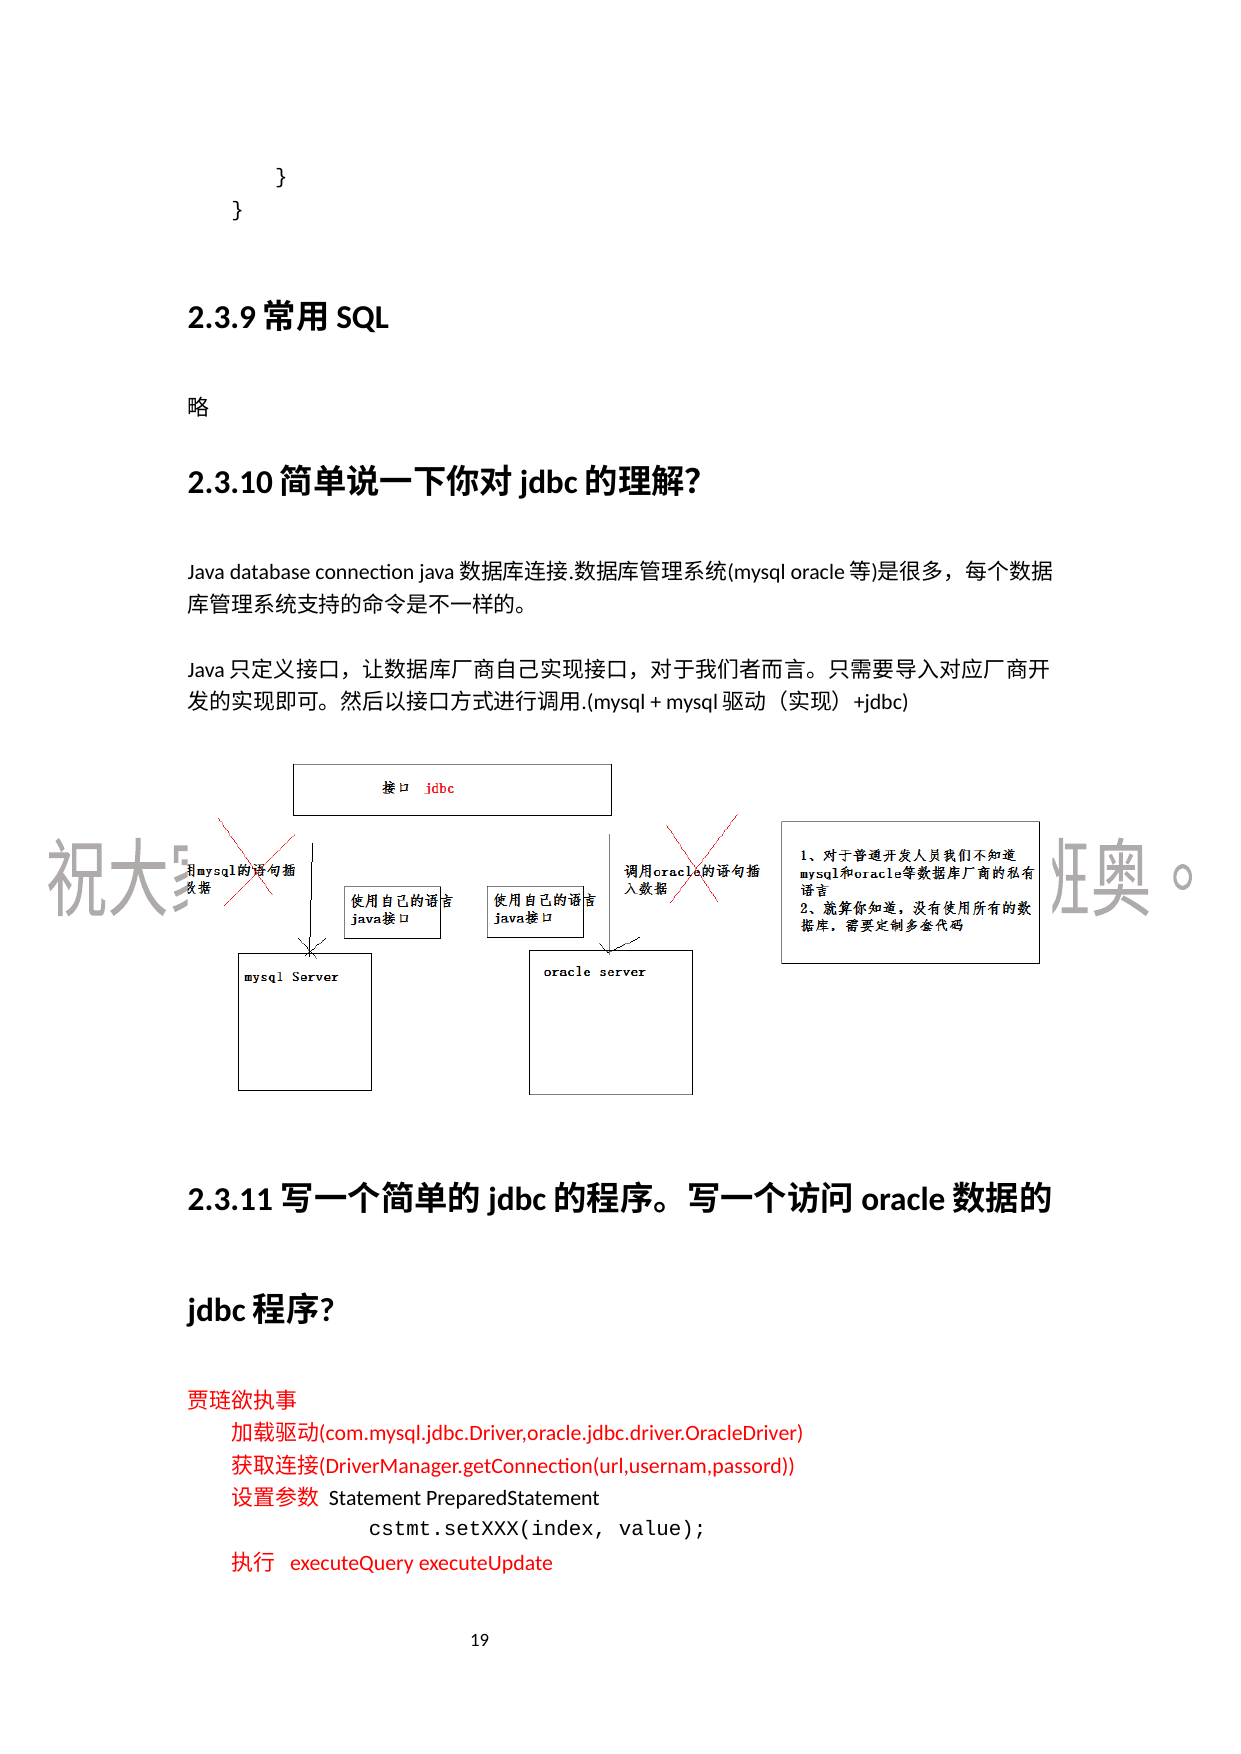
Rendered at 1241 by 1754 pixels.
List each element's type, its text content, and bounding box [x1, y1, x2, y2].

text Java只定义接口，让数据库厂商自己实现接口，对于我们者而言。只需要导入对应厂商开发的实现即可。然后以接口方式进行调用.(mysql + mysql驱动（实现）+jdbc) [187, 653, 1053, 718]
text 执行 executeQuery executeUpdate [187, 1547, 1053, 1579]
text 获取连接(DriverManager.getConnection(url,usernam,passord)) [187, 1449, 1053, 1482]
text 加载驱动(com.mysql.jdbc.Driver,oracle.jdbc.driver.OracleDriver) [187, 1417, 1053, 1449]
subtitle 2.3.9常用SQL [187, 284, 1053, 349]
text } [187, 194, 1053, 227]
subtitle 2.3.10简单说一下你对jdbc的理解？ [187, 449, 1053, 514]
text 设置参数 Statement PreparedStatement [187, 1482, 1053, 1514]
text 贾琏欲执事 [187, 1384, 1053, 1417]
picture [187, 750, 1053, 1138]
text 略 [187, 391, 1053, 424]
text Java database connection java数据库连接.数据库管理系统(mysql oracle等)是很多，每个数据库管理系统支持的命令是不一样的。 [187, 556, 1053, 621]
subtitle 2.3.11 写一个简单的jdbc的程序。写一个访问oracle数据的jdbc程序? [187, 1166, 1053, 1342]
text } [187, 162, 1053, 194]
text cstmt.setXXX(index, value); [187, 1514, 1053, 1547]
